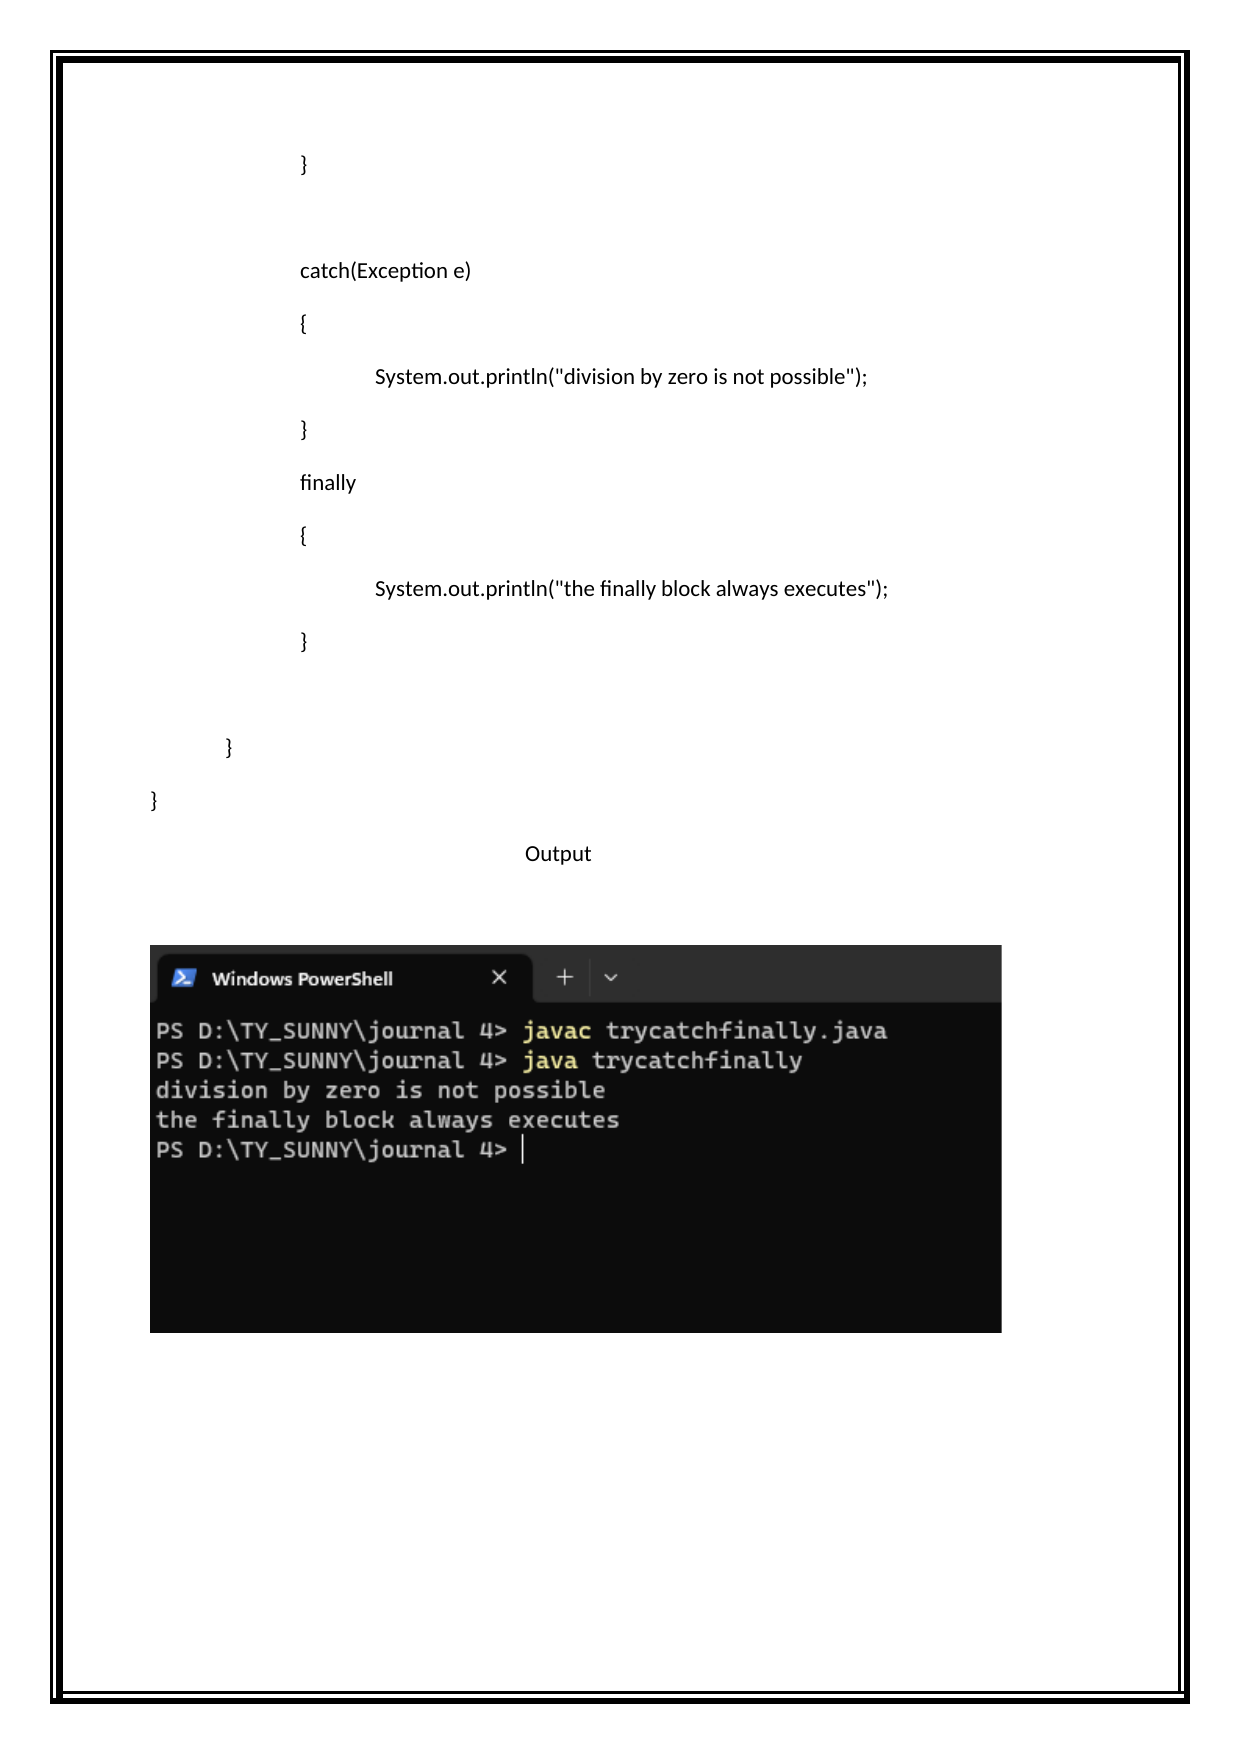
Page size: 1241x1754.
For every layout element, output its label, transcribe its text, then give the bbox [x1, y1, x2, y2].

picture [150, 945, 1002, 1333]
text finally [150, 468, 1090, 496]
text { [150, 309, 1090, 337]
text catch(Exception e) [150, 256, 1090, 284]
text } [150, 733, 1090, 761]
text System.out.println("division by zero is not possible"); [150, 362, 1090, 390]
text } [150, 415, 1090, 443]
text } [150, 150, 1090, 178]
text Output [150, 839, 1090, 867]
text { [150, 521, 1090, 549]
text } [150, 627, 1090, 655]
text System.out.println("the finally block always executes"); [150, 574, 1090, 602]
text } [150, 786, 1090, 814]
